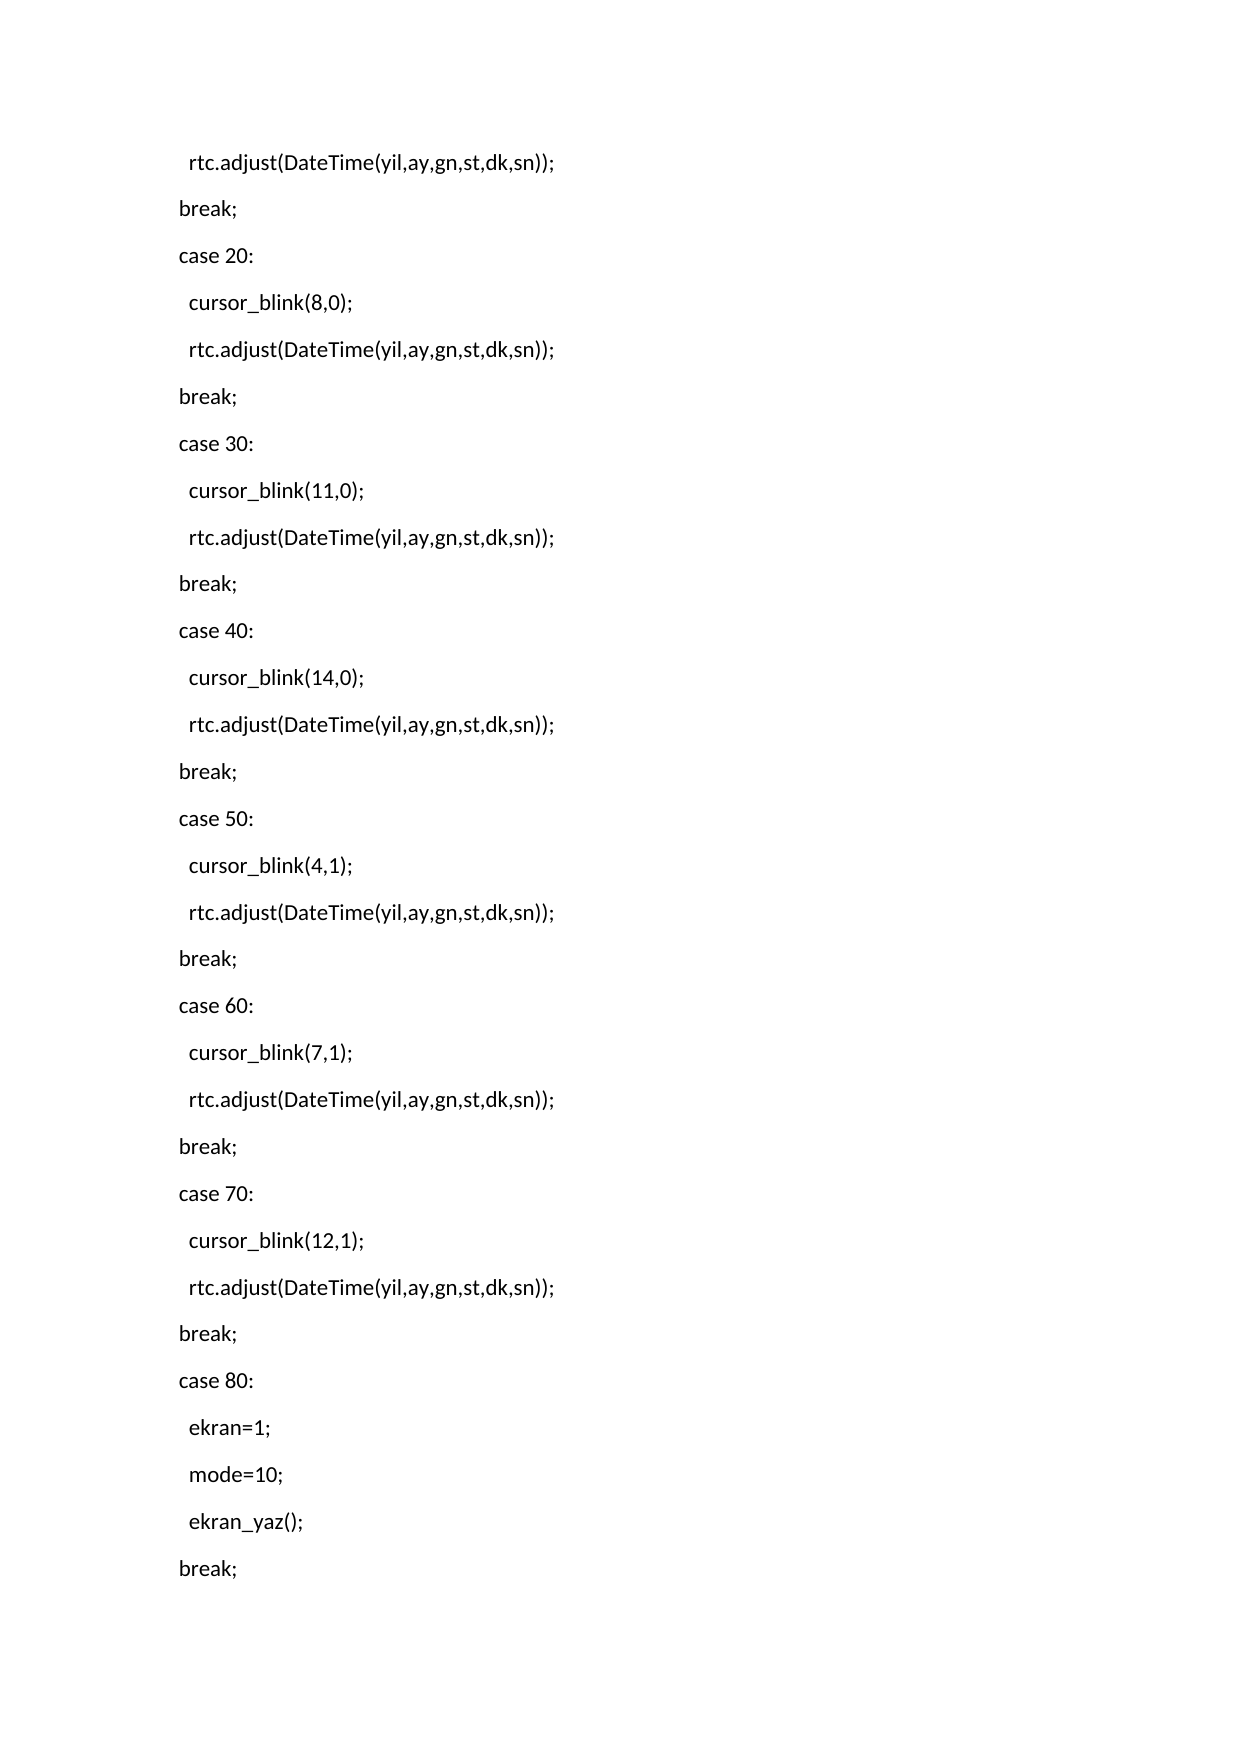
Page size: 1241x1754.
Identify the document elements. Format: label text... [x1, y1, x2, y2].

text break; [148, 944, 1093, 972]
text rtc.adjust(DateTime(yil,ay,gn,st,dk,sn)); [148, 898, 1093, 926]
text rtc.adjust(DateTime(yil,ay,gn,st,dk,sn)); [148, 1085, 1093, 1113]
text cursor_blink(12,1); [148, 1226, 1093, 1254]
text mode=10; [148, 1460, 1093, 1488]
text case 50: [148, 804, 1093, 832]
text cursor_blink(8,0); [148, 288, 1093, 316]
text case 80: [148, 1366, 1093, 1394]
text cursor_blink(7,1); [148, 1038, 1093, 1066]
text rtc.adjust(DateTime(yil,ay,gn,st,dk,sn)); [148, 710, 1093, 738]
text case 20: [148, 241, 1093, 269]
text ekran_yaz(); [148, 1507, 1093, 1535]
text case 30: [148, 429, 1093, 457]
text break; [148, 194, 1093, 222]
text break; [148, 1132, 1093, 1160]
text case 40: [148, 616, 1093, 644]
text break; [148, 1319, 1093, 1347]
text cursor_blink(4,1); [148, 851, 1093, 879]
text rtc.adjust(DateTime(yil,ay,gn,st,dk,sn)); [148, 523, 1093, 551]
text break; [148, 382, 1093, 410]
text break; [148, 569, 1093, 597]
text cursor_blink(14,0); [148, 663, 1093, 691]
text break; [148, 1554, 1093, 1582]
text rtc.adjust(DateTime(yil,ay,gn,st,dk,sn)); [148, 335, 1093, 363]
text rtc.adjust(DateTime(yil,ay,gn,st,dk,sn)); [148, 1273, 1093, 1301]
text case 70: [148, 1179, 1093, 1207]
text break; [148, 757, 1093, 785]
text ekran=1; [148, 1413, 1093, 1441]
text case 60: [148, 991, 1093, 1019]
text rtc.adjust(DateTime(yil,ay,gn,st,dk,sn)); [148, 148, 1093, 176]
text cursor_blink(11,0); [148, 476, 1093, 504]
